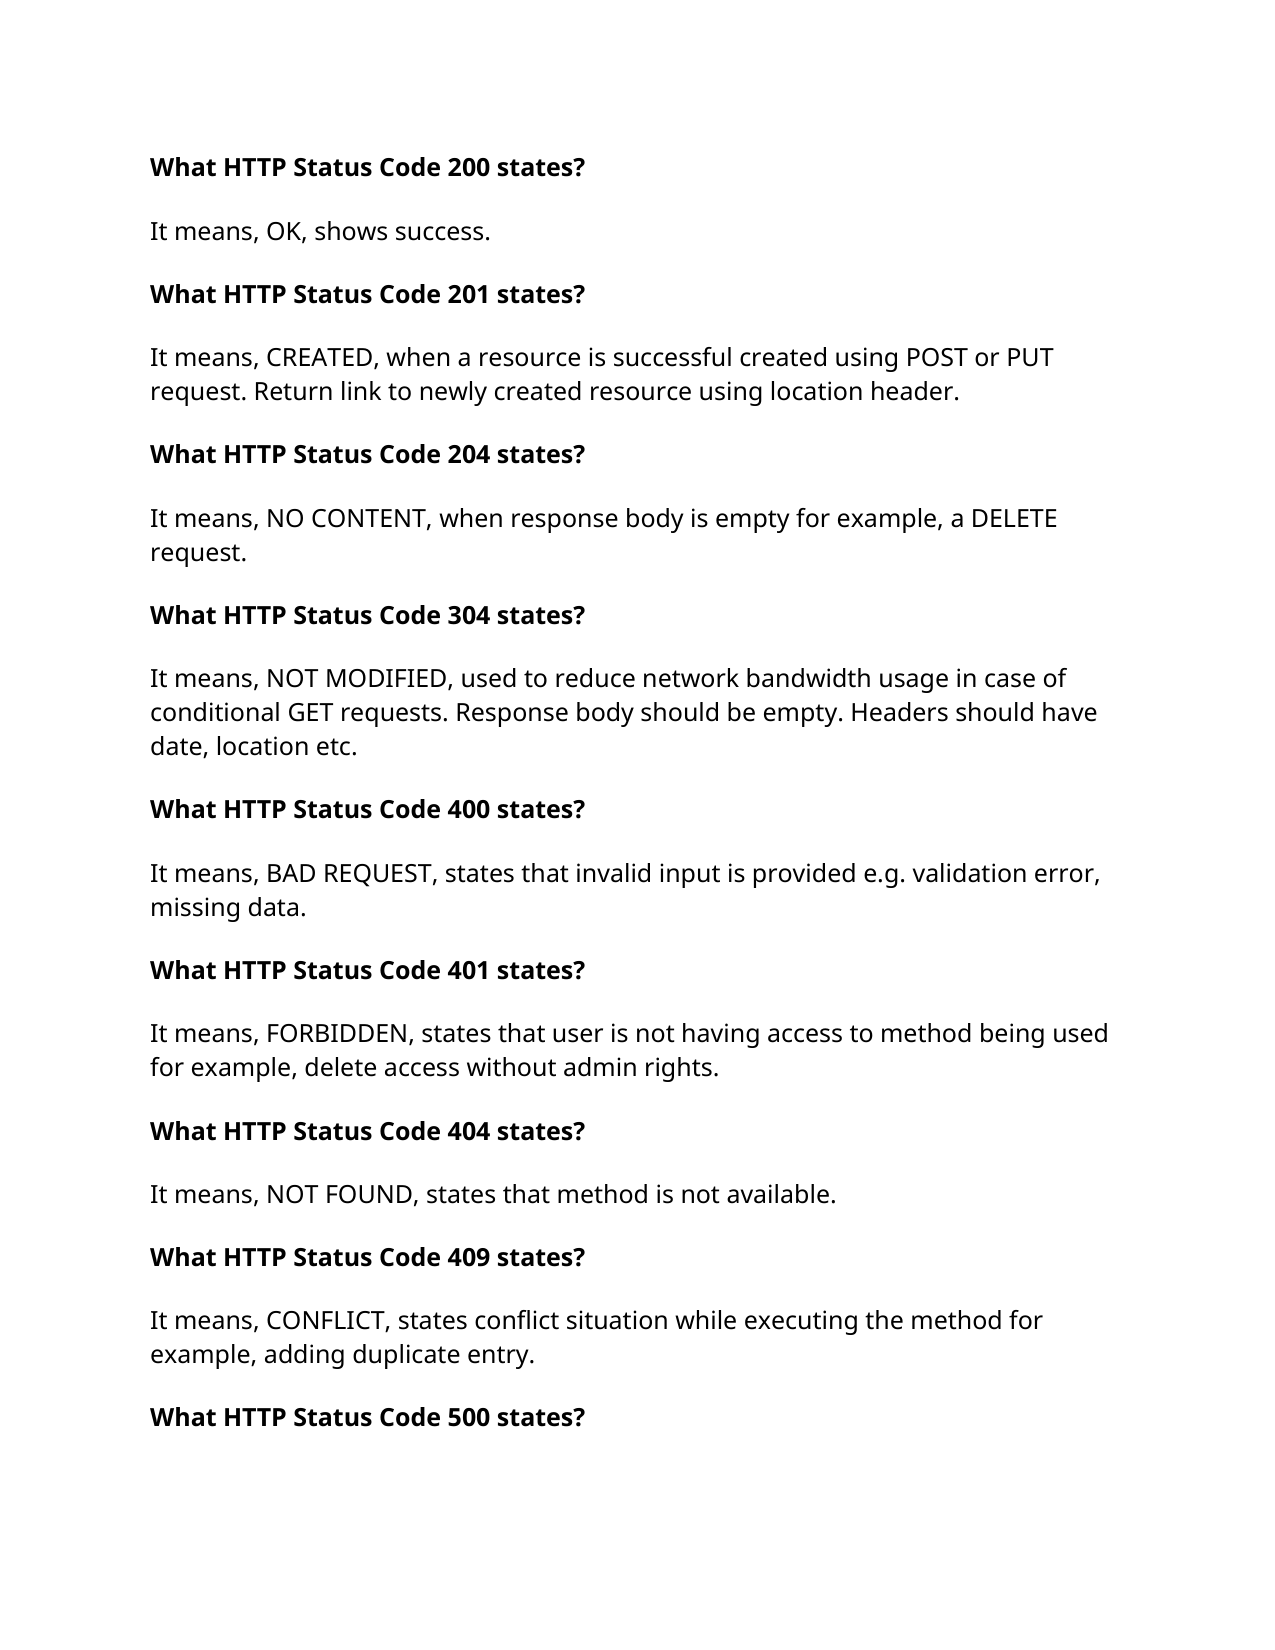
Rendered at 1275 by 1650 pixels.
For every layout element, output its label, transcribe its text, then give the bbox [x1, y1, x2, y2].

text It means, NO CONTENT, when response body is empty for example, a DELETE request. [150, 500, 1125, 568]
text What HTTP Status Code 204 states? [150, 437, 1125, 471]
text It means, CONFLICT, states conflict situation while executing the method for example, adding duplicate entry. [150, 1303, 1125, 1371]
text It means, FORBIDDEN, states that user is not having access to method being used for example, delete access without admin rights. [150, 1016, 1125, 1084]
text It means, NOT FOUND, states that method is not available. [150, 1176, 1125, 1210]
text What HTTP Status Code 400 states? [150, 792, 1125, 826]
text What HTTP Status Code 201 states? [150, 276, 1125, 311]
text What HTTP Status Code 304 states? [150, 597, 1125, 632]
text What HTTP Status Code 500 states? [150, 1400, 1125, 1434]
text What HTTP Status Code 200 states? [150, 150, 1125, 184]
text What HTTP Status Code 401 states? [150, 953, 1125, 987]
text It means, BAD REQUEST, states that invalid input is provided e.g. validation error, missing data. [150, 855, 1125, 923]
text It means, NOT MODIFIED, used to reduce network bandwidth usage in case of conditional GET requests. Response body should be empty. Headers should have date, location etc. [150, 661, 1125, 763]
text What HTTP Status Code 409 states? [150, 1239, 1125, 1274]
text What HTTP Status Code 404 states? [150, 1113, 1125, 1147]
text It means, OK, shows success. [150, 213, 1125, 247]
text It means, CREATED, when a resource is successful created using POST or PUT request. Return link to newly created resource using location header. [150, 340, 1125, 408]
